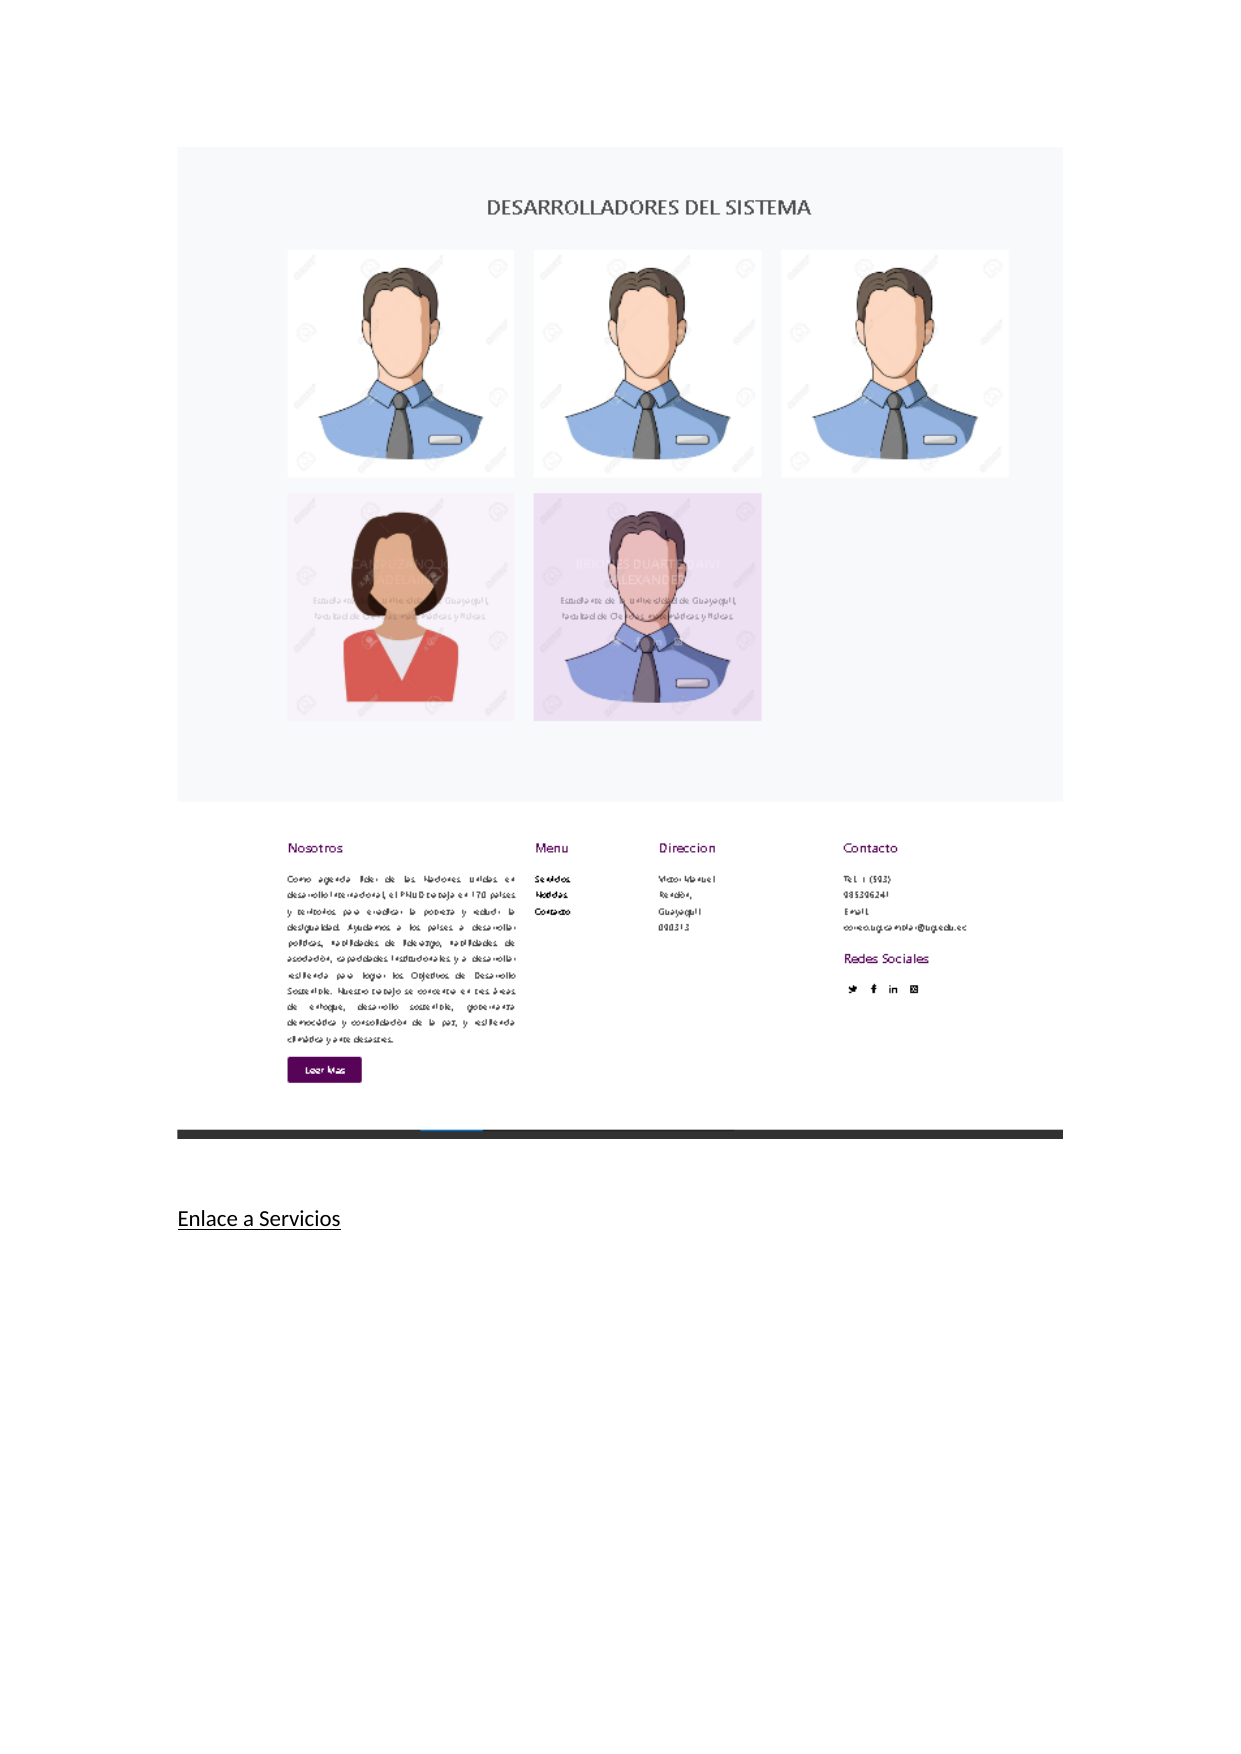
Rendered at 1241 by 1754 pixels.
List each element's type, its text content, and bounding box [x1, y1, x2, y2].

text Enlace a Servicios [177, 1204, 1063, 1232]
picture [177, 147, 1063, 1139]
